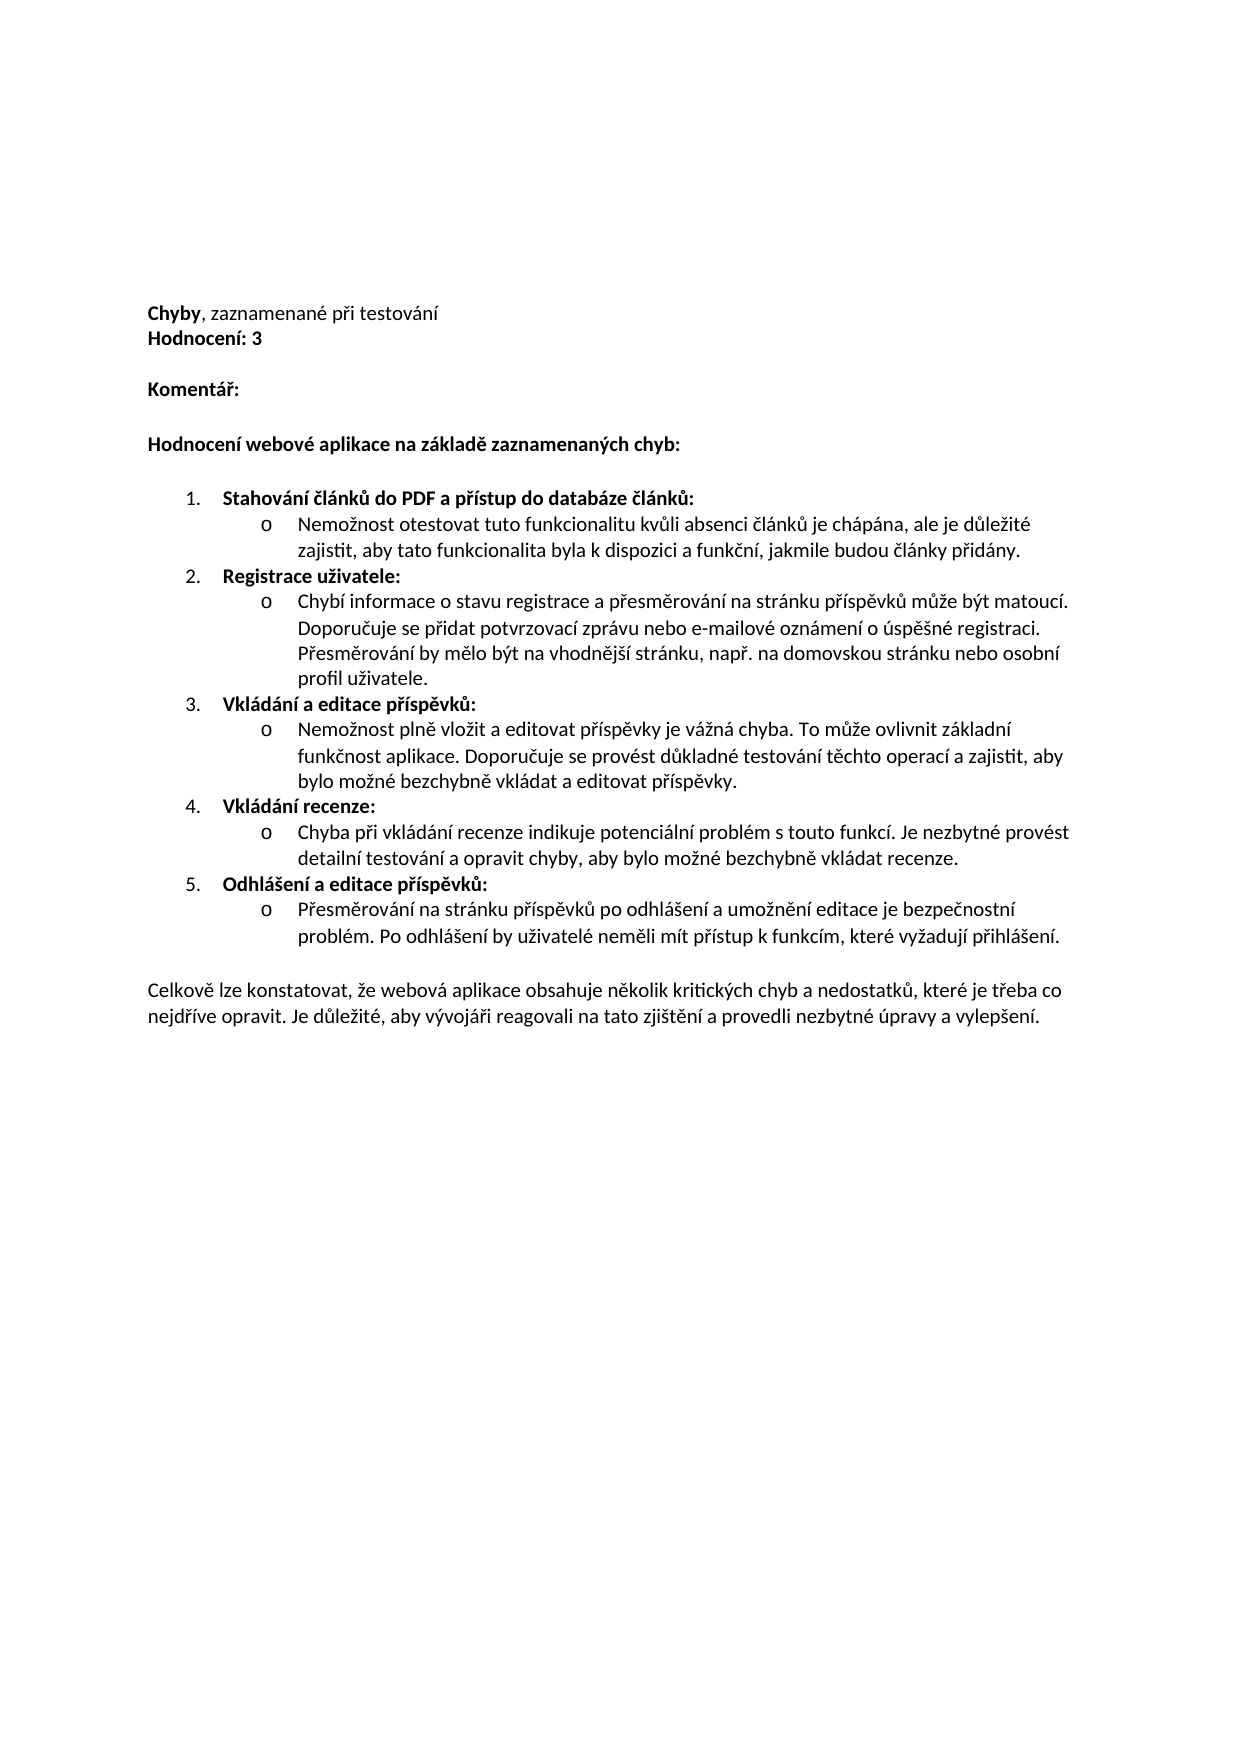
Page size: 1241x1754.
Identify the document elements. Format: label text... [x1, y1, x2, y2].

list Vkládání recenze: [185, 794, 1093, 819]
list Chyba při vkládání recenze indikuje potenciální problém s touto funkcí. Je nezbytné provést detailní testování a opravit chyby, aby bylo možné bezchybně vkládat recenze. [260, 819, 1093, 871]
list Registrace uživatele: [185, 563, 1093, 588]
list Přesměrování na stránku příspěvků po odhlášení a umožnění editace je bezpečnostní problém. Po odhlášení by uživatelé neměli mít přístup k funkcím, které vyžadují přihlášení. [260, 896, 1093, 948]
text Hodnocení: 3 [148, 326, 1093, 351]
text Celkově lze konstatovat, že webová aplikace obsahuje několik kritických chyb a nedostatků, které je třeba co nejdříve opravit. Je důležité, aby vývojáři reagovali na tato zjištění a provedli nezbytné úpravy a vylepšení. [148, 977, 1093, 1028]
list Chybí informace o stavu registrace a přesměrování na stránku příspěvků může být matoucí. Doporučuje se přidat potvrzovací zprávu nebo e-mailové oznámení o úspěšné registraci. Přesměrování by mělo být na vhodnější stránku, např. na domovskou stránku nebo osobní profil uživatele. [260, 588, 1093, 691]
list Stahování článků do PDF a přístup do databáze článků: [185, 486, 1093, 511]
list Vkládání a editace příspěvků: [185, 691, 1093, 716]
text Komentář: [148, 376, 1093, 402]
list Nemožnost otestovat tuto funkcionalitu kvůli absenci článků je chápána, ale je důležité zajistit, aby tato funkcionalita byla k dispozici a funkční, jakmile budou články přidány. [260, 511, 1093, 563]
list Odhlášení a editace příspěvků: [185, 871, 1093, 896]
list Nemožnost plně vložit a editovat příspěvky je vážná chyba. To může ovlivnit základní funkčnost aplikace. Doporučuje se provést důkladné testování těchto operací a zajistit, aby bylo možné bezchybně vkládat a editovat příspěvky. [260, 716, 1093, 794]
text Hodnocení webové aplikace na základě zaznamenaných chyb: [148, 431, 1093, 456]
text Chyby, zaznamenané při testování [148, 300, 1093, 326]
